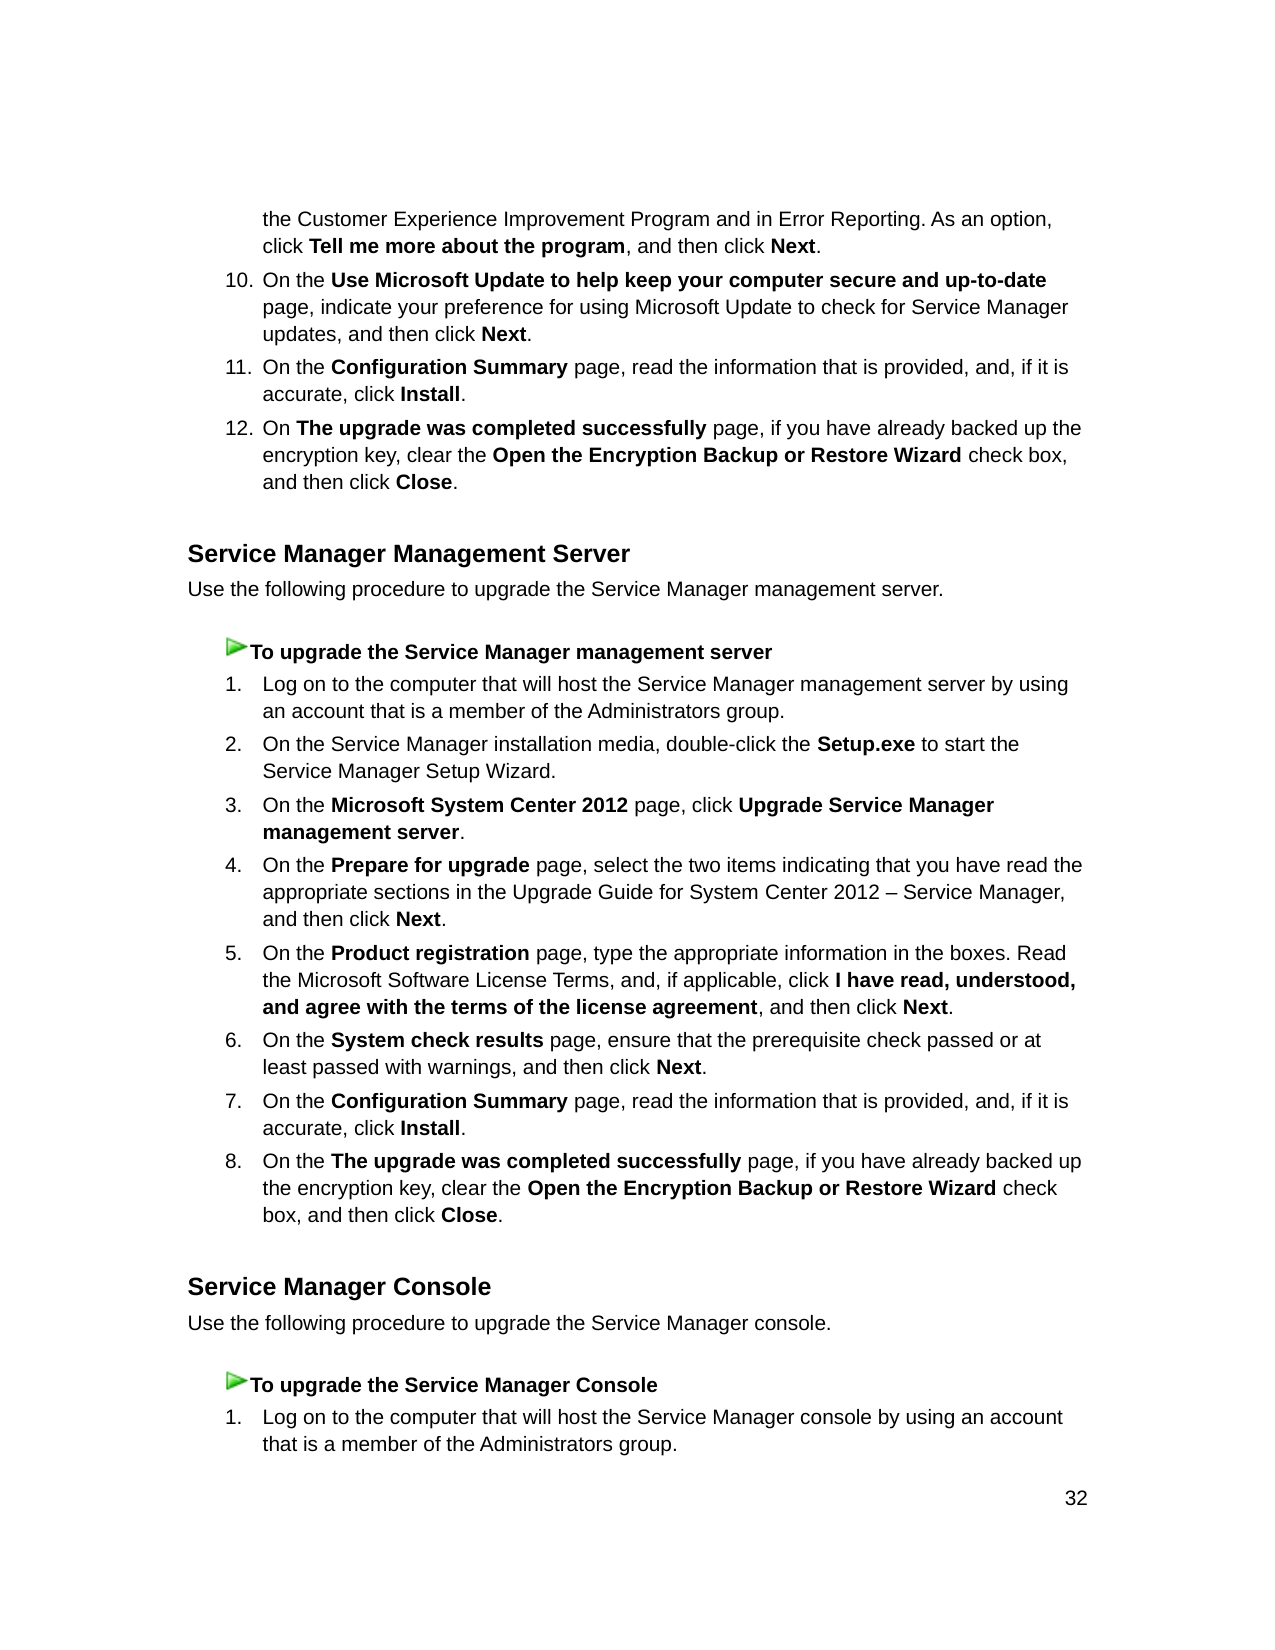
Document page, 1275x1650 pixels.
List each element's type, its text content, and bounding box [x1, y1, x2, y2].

text Service Manager Management Server [187, 538, 1087, 567]
picture [225, 1367, 251, 1393]
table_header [225, 199, 1087, 501]
picture [225, 634, 251, 659]
title To upgrade the Service Manager Console [225, 1367, 658, 1397]
text Service Manager Console [187, 1272, 1087, 1301]
text Use the following procedure to upgrade the Service Manager console. [187, 1307, 1087, 1336]
table_header 1. Log on to the computer that will host the Service Manager management server by using an account that is a member of the Administrators group. 2. On the Service Manager installation media, double-click the Setup.exe to start the Service Manager Setup Wizard. 3. On the Microsoft System Center 2012 page, click Upgrade Service Manager management server. 4. On the Prepare for upgrade page, select the two items indicating that you have read the appropriate sections in the Upgrade Guide for System Center 2012 – Service Manager, and then click Next. 5. On the Product registration page, type the appropriate information in the boxes. Read the Microsoft Software License Terms, and, if applicable, click I have read, understood, and agree with the terms of the license agreement, and then click Next. 6. On the System check results page, ensure that the prerequisite check passed or at least passed with warnings, and then click Next. 7. On the Configuration Summary page, read the information that is provided, and, if it is accurate, click Install. 8. On the The upgrade was completed successfully page, if you have already backed up the encryption key, clear the Open the Encryption Backup or Restore Wizard check box, and then click Close. [225, 609, 1087, 1234]
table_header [225, 1342, 1087, 1463]
title To upgrade the Service Manager management server [225, 634, 773, 663]
text Use the following procedure to upgrade the Service Manager management server. [187, 573, 1087, 603]
